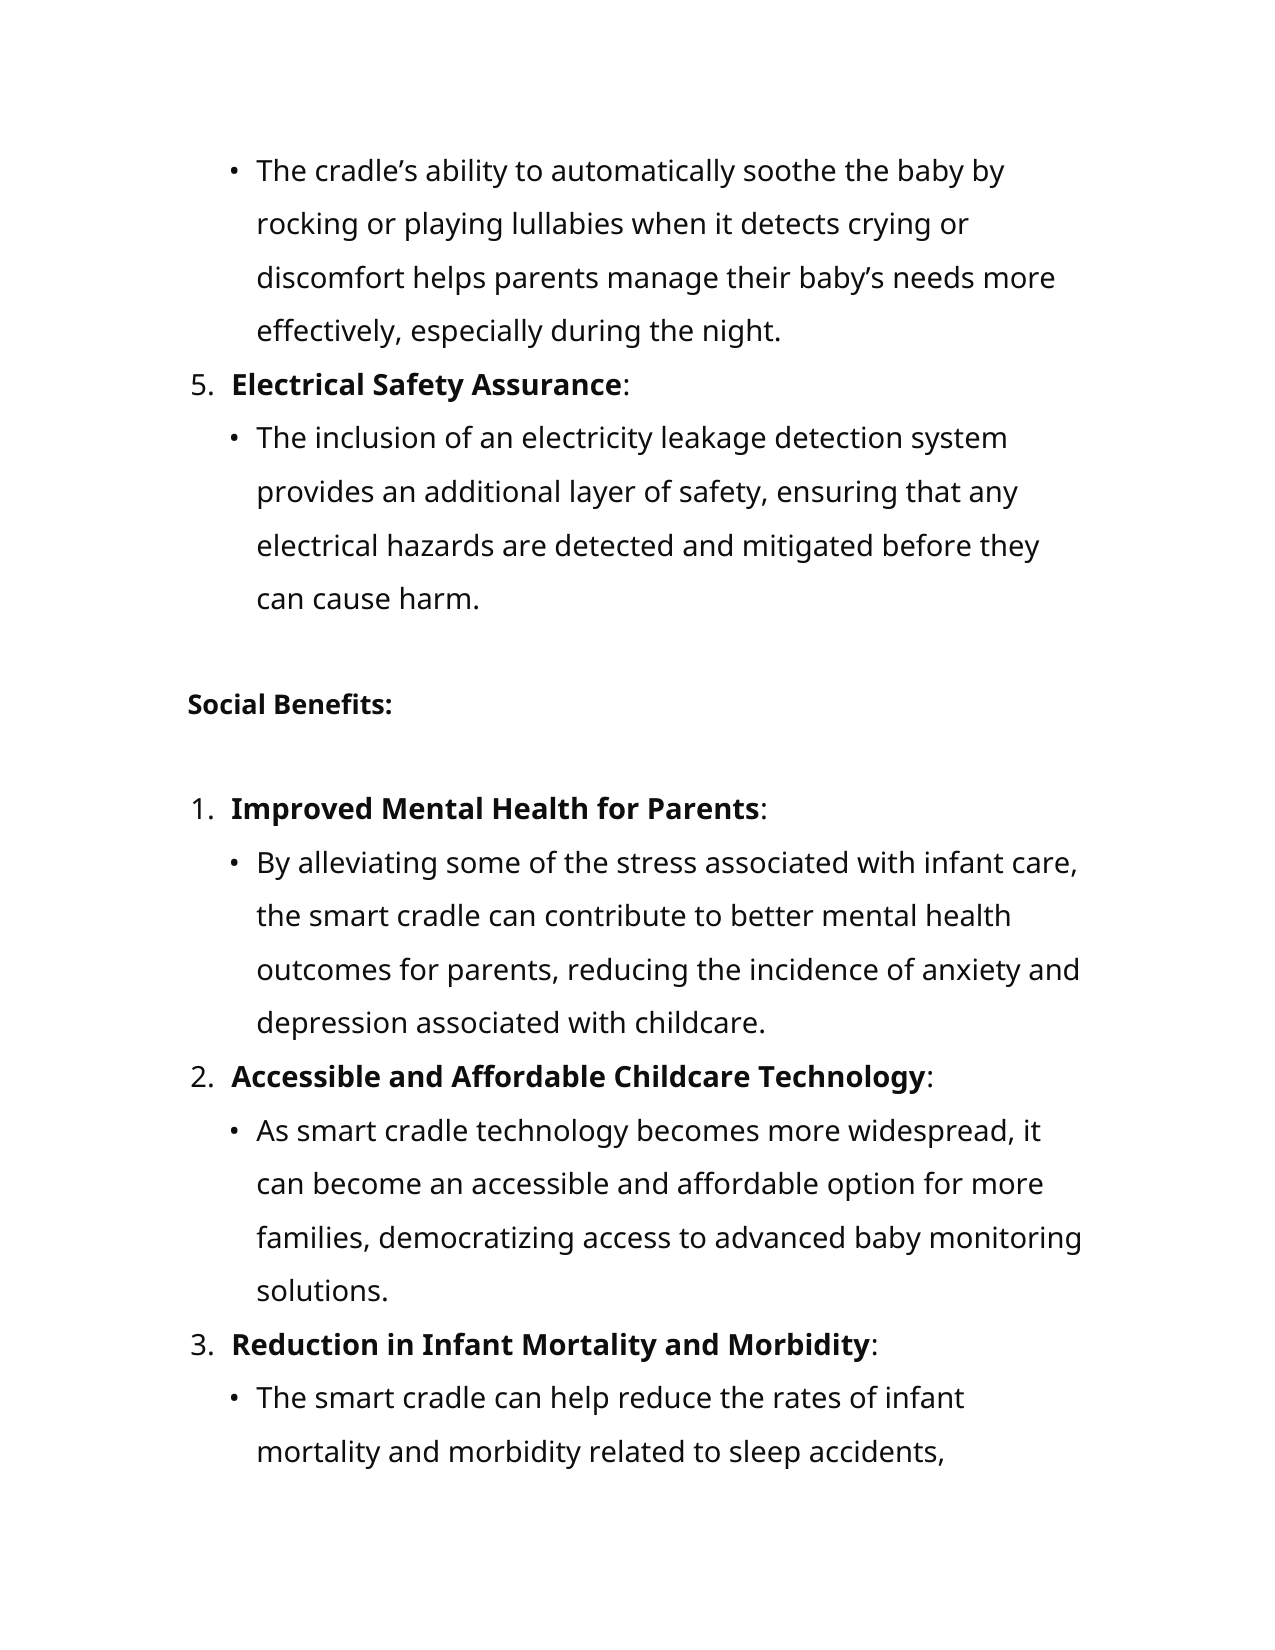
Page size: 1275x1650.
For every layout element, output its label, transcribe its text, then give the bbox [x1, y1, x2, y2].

text • By alleviating some of the stress associated with infant care, the smart cradle can contribute to better mental health outcomes for parents, reducing the incidence of anxiety and depression associated with childcare. [187, 842, 1087, 1042]
text • As smart cradle technology becomes more widespread, it can become an accessible and affordable option for more families, democratizing access to advanced baby monitoring solutions. [187, 1110, 1087, 1310]
text 3. Reduction in Infant Mortality and Morbidity: [187, 1324, 1087, 1364]
text 5. Electrical Safety Assurance: [187, 364, 1087, 404]
text • The inclusion of an electricity leakage detection system provides an additional layer of safety, ensuring that any electrical hazards are detected and mitigated before they can cause harm. [187, 418, 1087, 618]
text Social Benefits: [187, 685, 1087, 722]
text 1. Improved Mental Health for Parents: [187, 789, 1087, 828]
text 2. Accessible and Affordable Childcare Technology: [187, 1056, 1087, 1096]
text • The cradle’s ability to automatically soothe the baby by rocking or playing lullabies when it detects crying or discomfort helps parents manage their baby’s needs more effectively, especially during the night. [187, 150, 1087, 350]
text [187, 1378, 1087, 1471]
